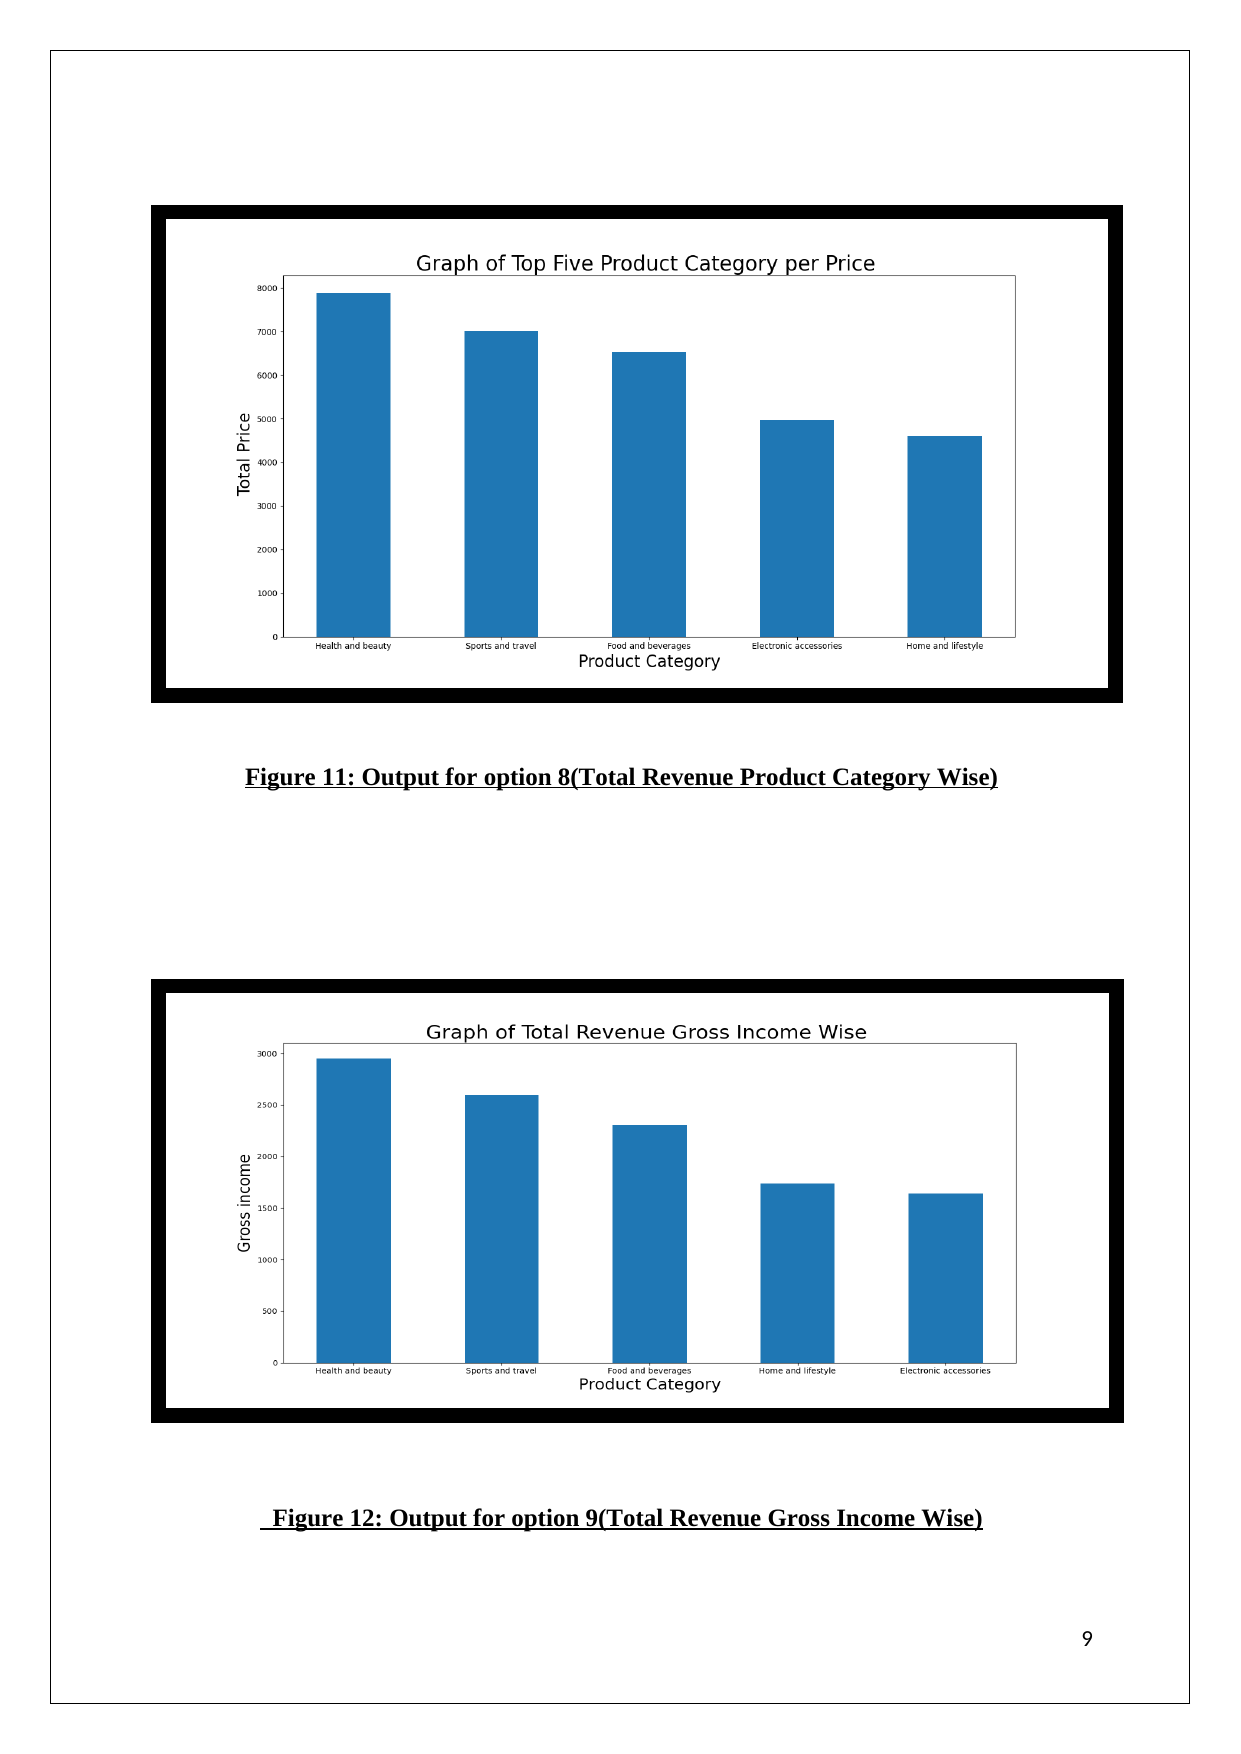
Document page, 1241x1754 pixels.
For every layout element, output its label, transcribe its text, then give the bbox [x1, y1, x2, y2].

picture [166, 219, 1108, 688]
text Figure 11: Output for option 8(Total Revenue Product Category Wise) [150, 762, 1093, 791]
picture [166, 993, 1109, 1408]
text Figure 12: Output for option 9(Total Revenue Gross Income Wise) [150, 1503, 1093, 1532]
